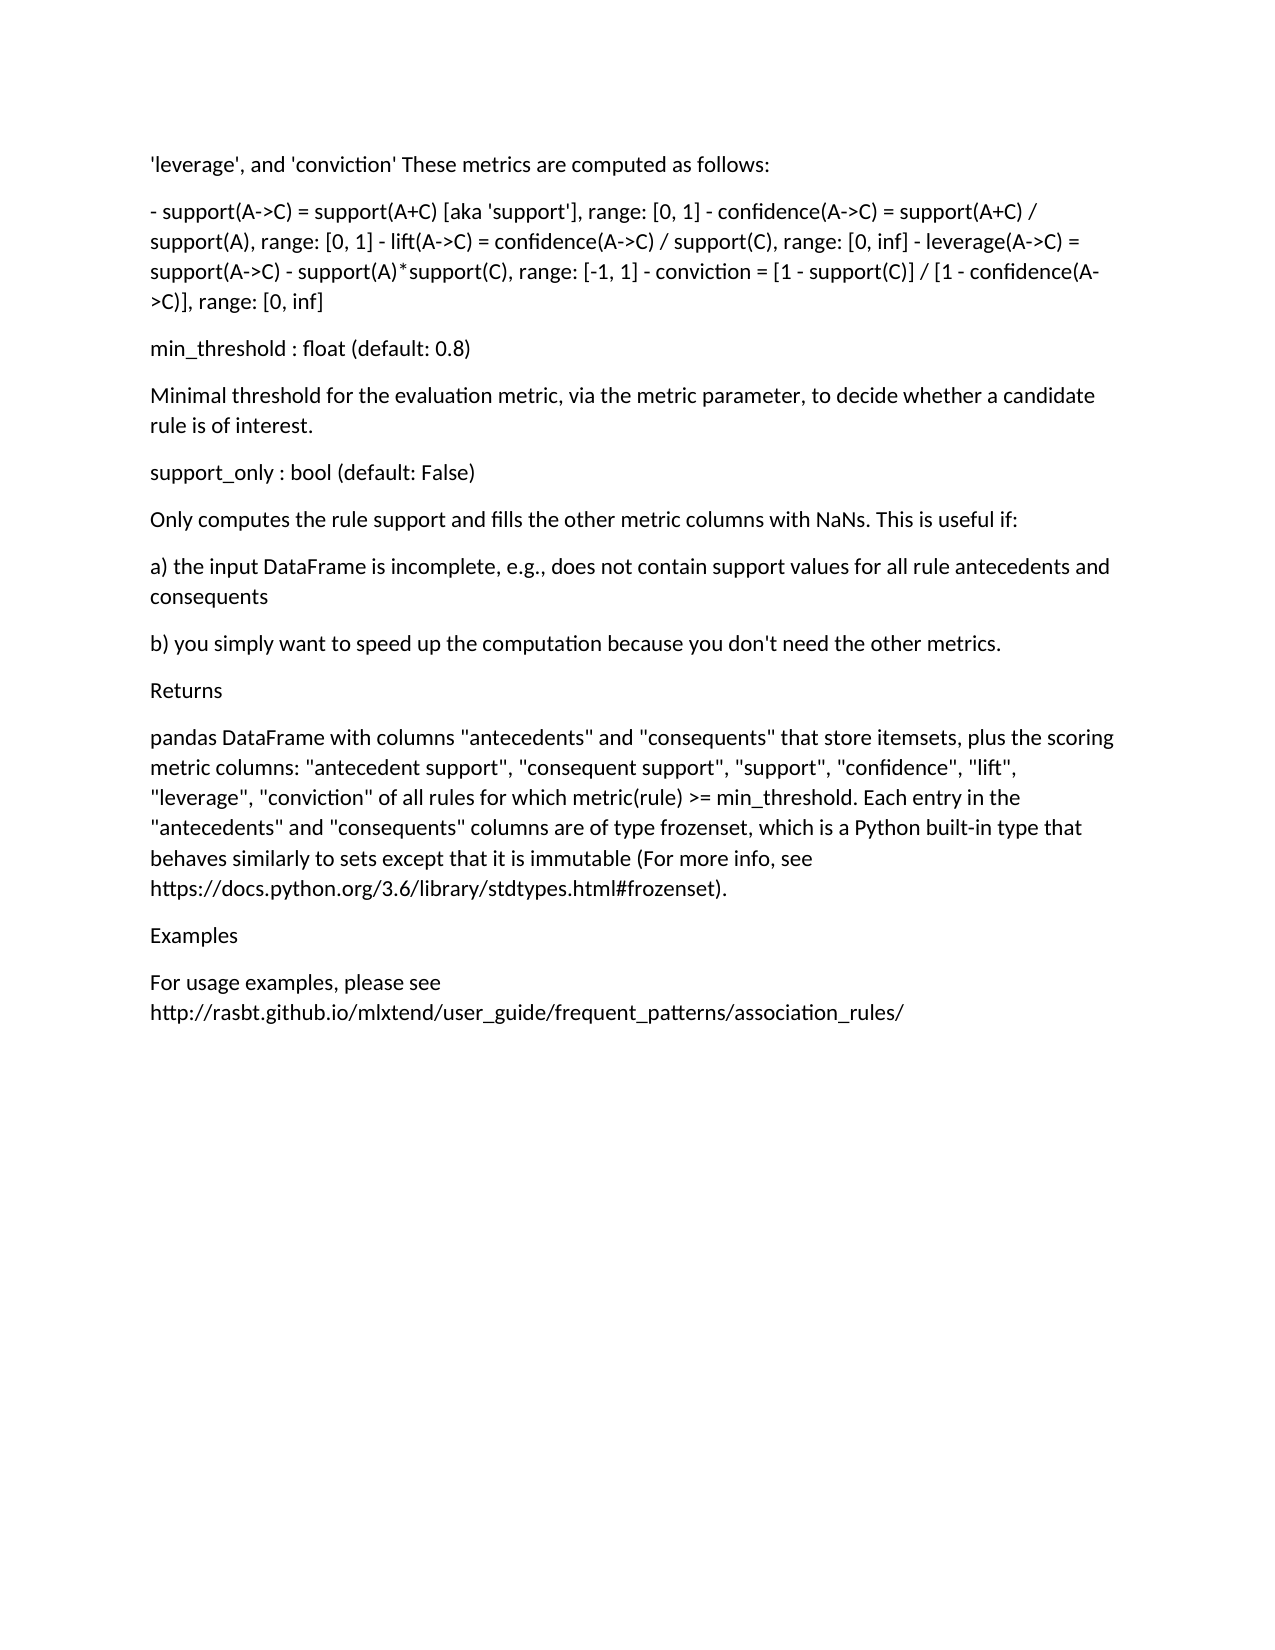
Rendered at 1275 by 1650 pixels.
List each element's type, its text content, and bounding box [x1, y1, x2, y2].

text b) you simply want to speed up the computation because you don't need the other metrics. [150, 629, 1125, 657]
text For usage examples, please see http://rasbt.github.io/mlxtend/user_guide/frequent_patterns/association_rules/ [150, 968, 1125, 1026]
text pandas DataFrame with columns "antecedents" and "consequents" that store itemsets, plus the scoring metric columns: "antecedent support", "consequent support", "support", "confidence", "lift", "leverage", "conviction" of all rules for which metric(rule) >= min_threshold. Each entry in the "antecedents" and "consequents" columns are of type frozenset, which is a Python built-in type that behaves similarly to sets except that it is immutable (For more info, see https://docs.python.org/3.6/library/stdtypes.html#frozenset). [150, 723, 1125, 902]
text Examples [150, 921, 1125, 949]
text a) the input DataFrame is incomplete, e.g., does not contain support values for all rule antecedents and consequents [150, 552, 1125, 610]
text 'leverage', and 'conviction' These metrics are computed as follows: [150, 150, 1125, 178]
text min_threshold : float (default: 0.8) [150, 334, 1125, 362]
text Minimal threshold for the evaluation metric, via the metric parameter, to decide whether a candidate rule is of interest. [150, 381, 1125, 439]
text support_only : bool (default: False) [150, 458, 1125, 486]
text Only computes the rule support and fills the other metric columns with NaNs. This is useful if: [150, 505, 1125, 533]
text - support(A->C) = support(A+C) [aka 'support'], range: [0, 1] - confidence(A->C) = support(A+C) / support(A), range: [0, 1] - lift(A->C) = confidence(A->C) / support(C), range: [0, inf] - leverage(A->C) = support(A->C) - support(A)*support(C), range: [-1, 1] - conviction = [1 - support(C)] / [1 - confidence(A->C)], range: [0, inf] [150, 197, 1125, 316]
text Returns [150, 676, 1125, 704]
